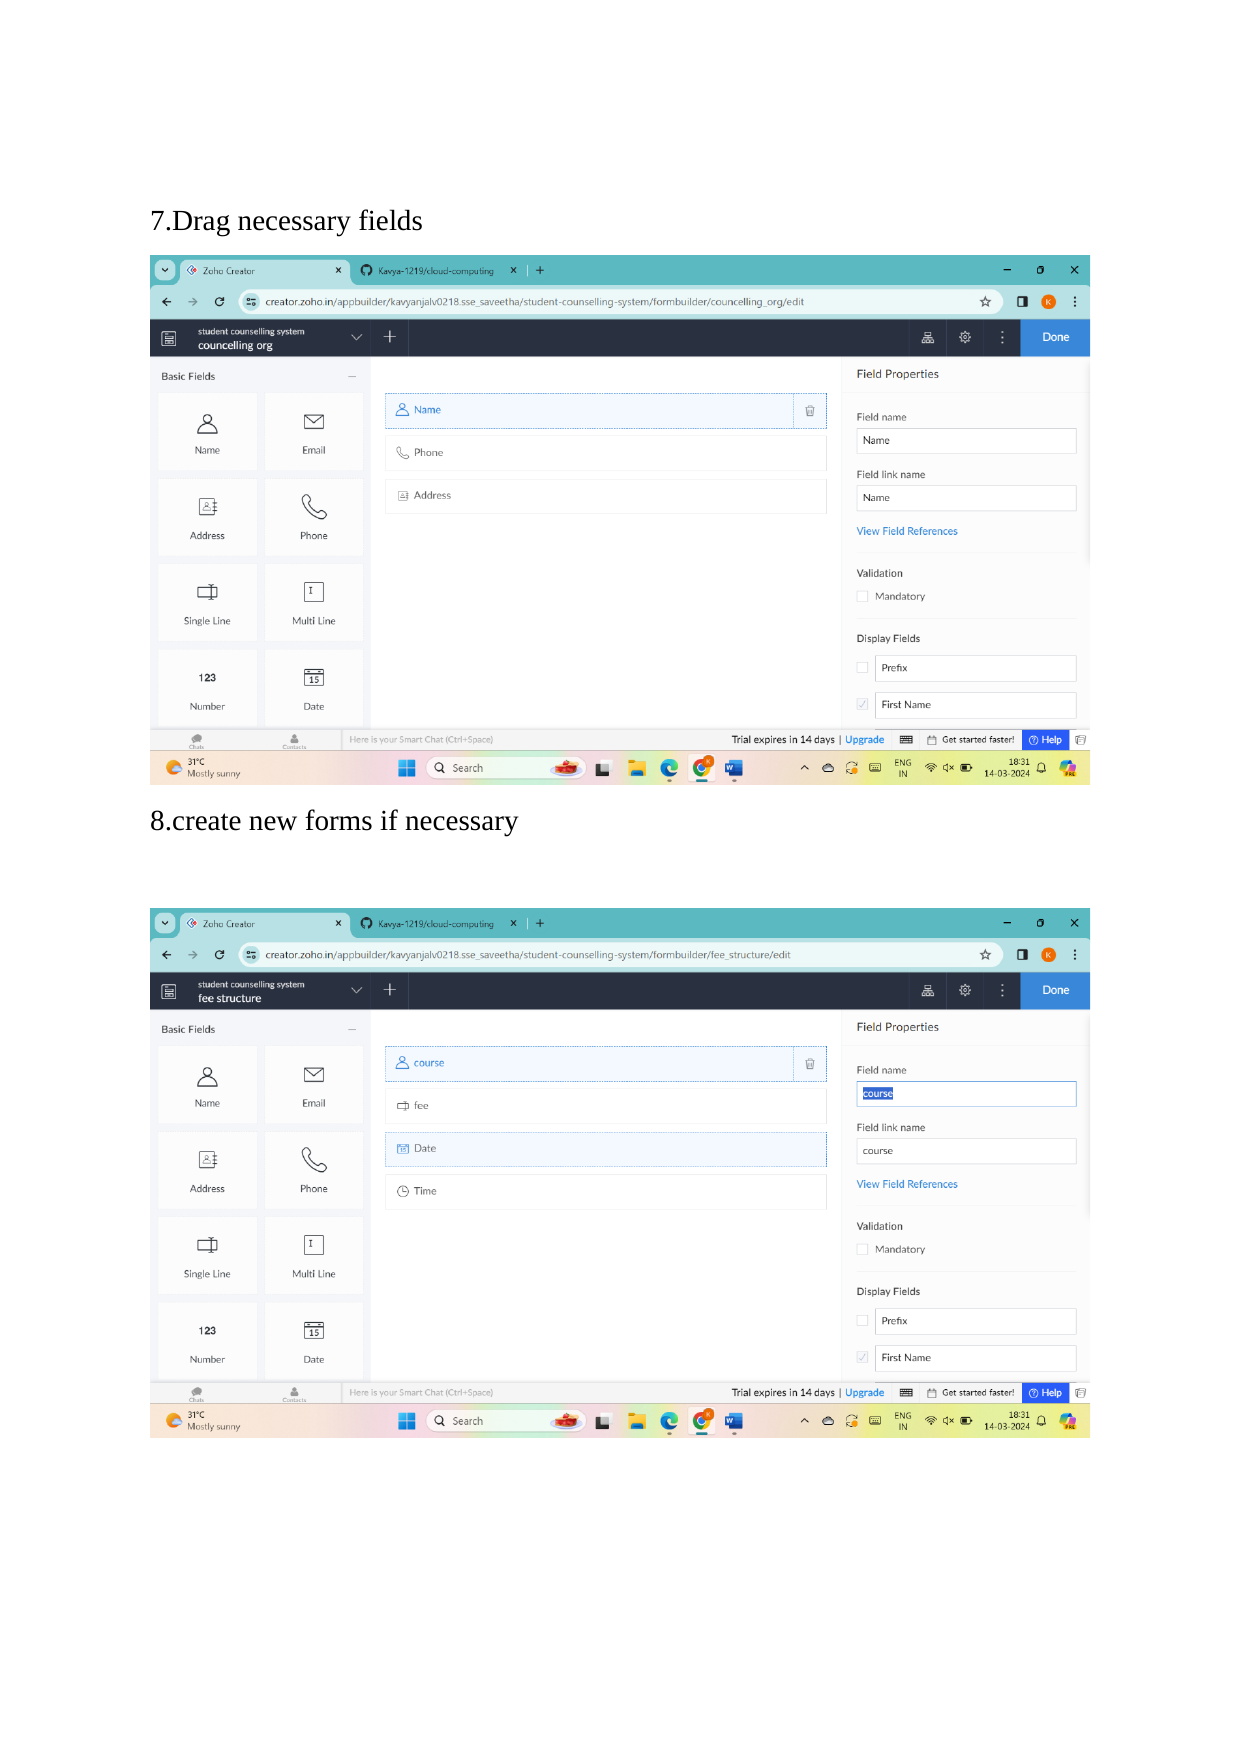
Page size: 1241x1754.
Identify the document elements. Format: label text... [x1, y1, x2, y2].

text 8.create new forms if necessary [150, 803, 1090, 837]
text 7.Drag necessary fields [150, 203, 1090, 236]
picture [150, 255, 1091, 785]
picture [150, 908, 1091, 1438]
